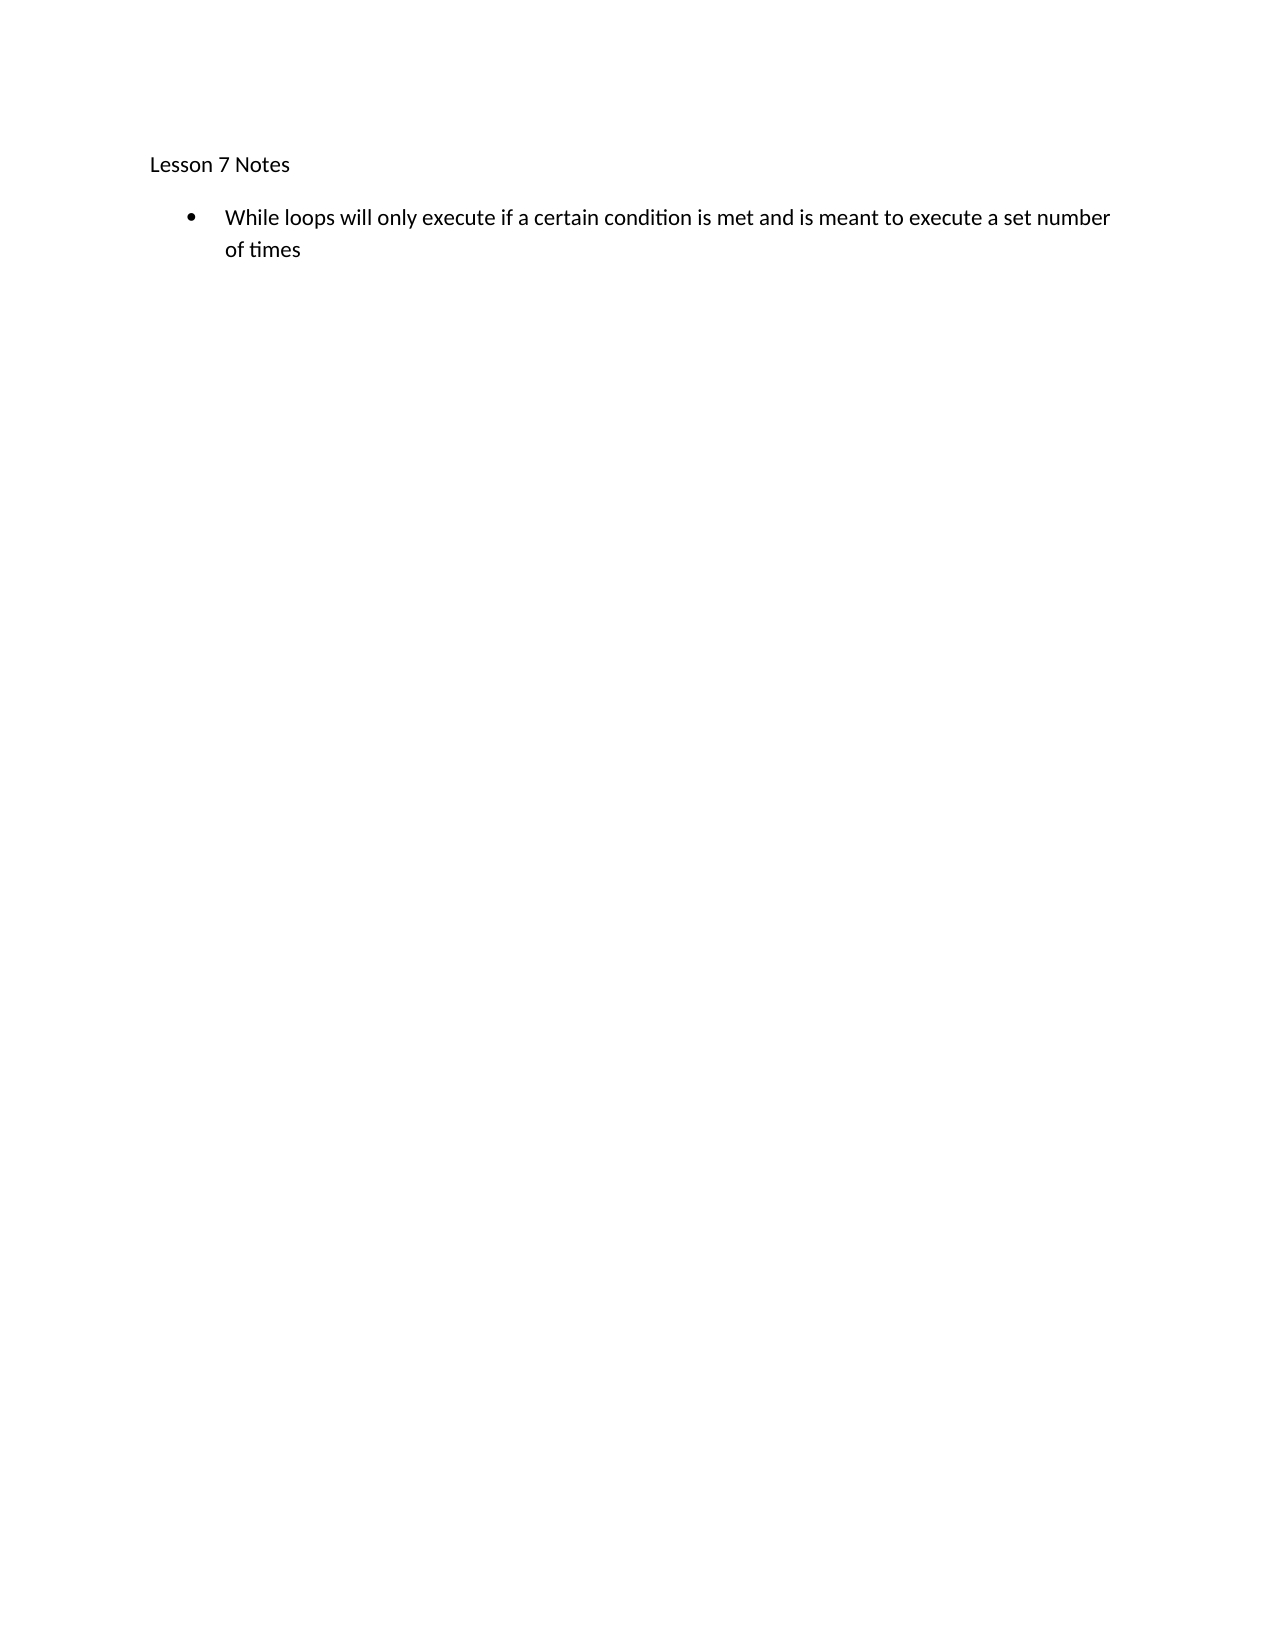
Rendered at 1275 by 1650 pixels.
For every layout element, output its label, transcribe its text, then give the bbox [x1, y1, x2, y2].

text Lesson 7 Notes [150, 150, 1125, 178]
list While loops will only execute if a certain condition is met and is meant to execute a set number of times [187, 203, 1125, 263]
